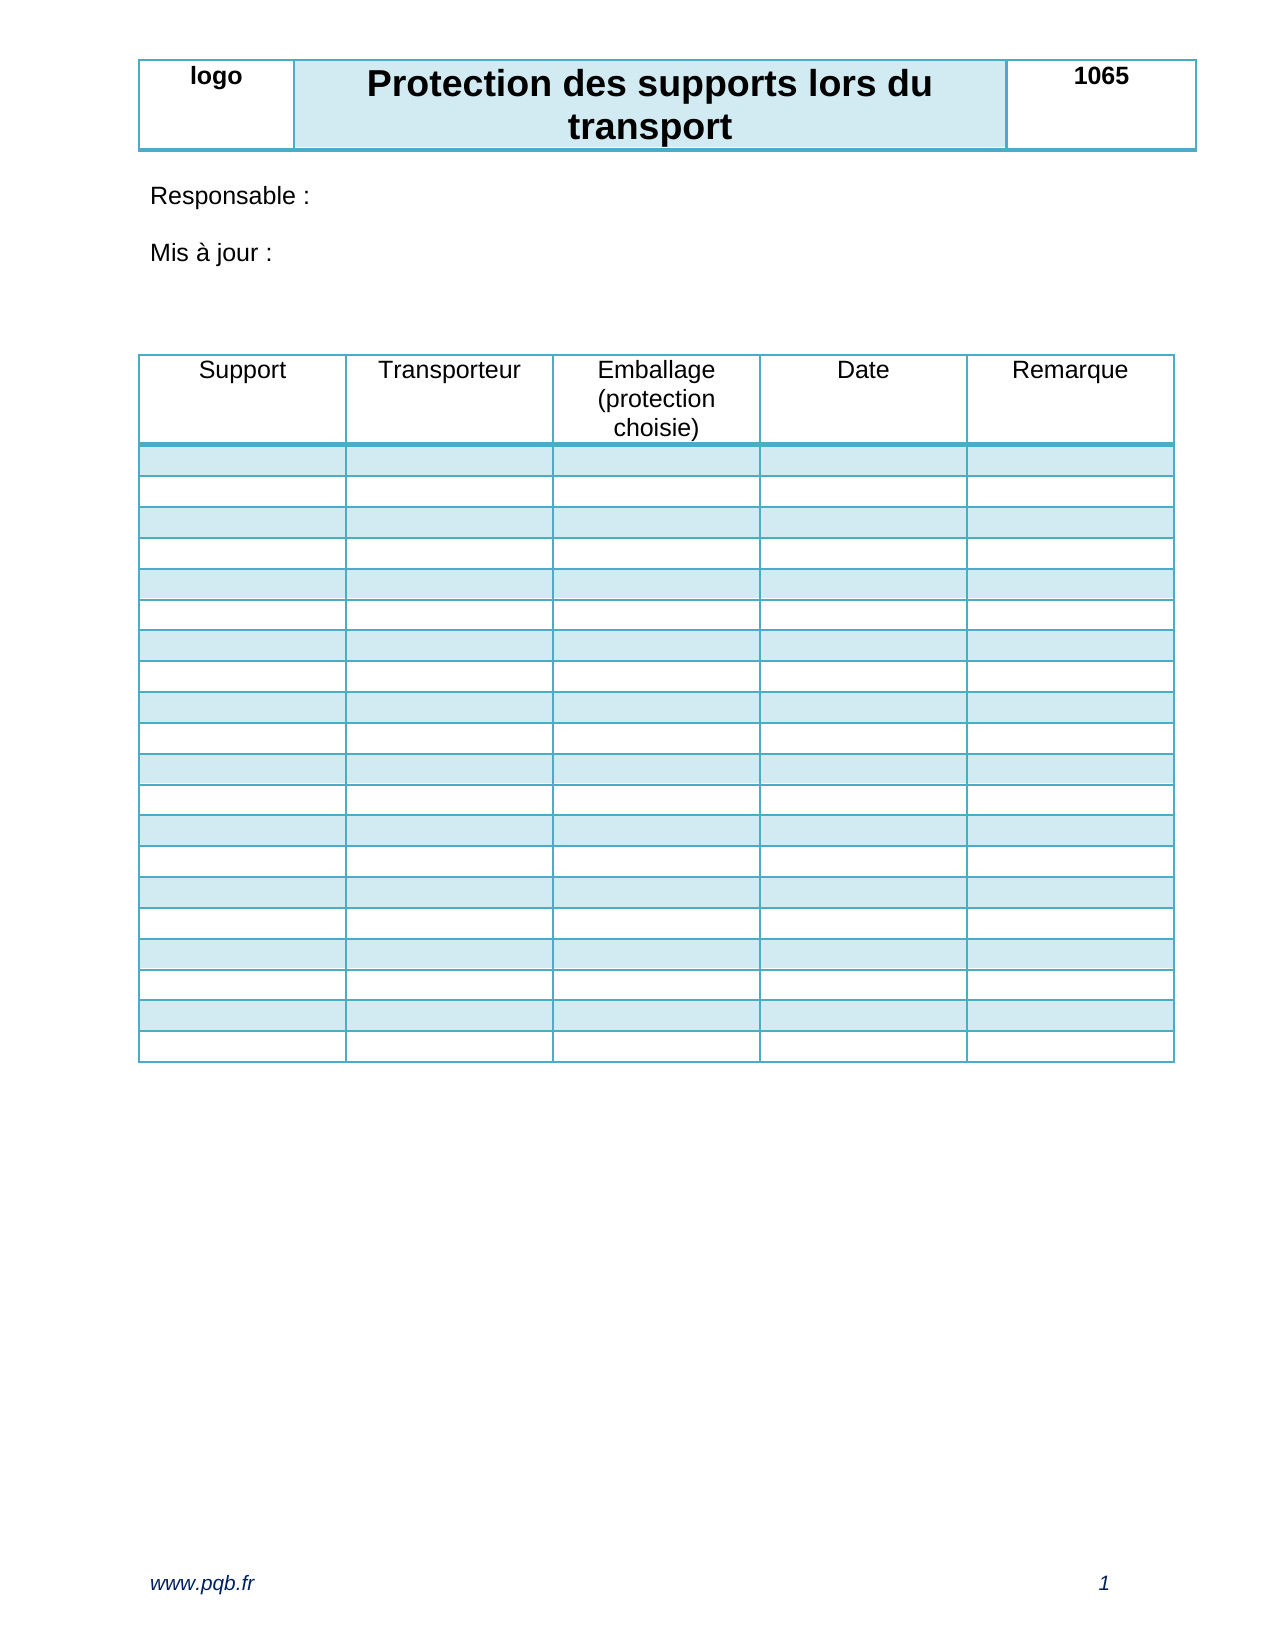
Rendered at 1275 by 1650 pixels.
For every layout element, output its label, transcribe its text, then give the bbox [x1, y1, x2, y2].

table_cell [554, 816, 759, 845]
table_cell [554, 477, 759, 506]
text Mis à jour : [150, 238, 1185, 267]
table_cell [554, 1001, 759, 1030]
table_header logo [140, 61, 293, 147]
table_cell [347, 631, 552, 660]
table_cell [347, 693, 552, 722]
table_cell [347, 601, 552, 629]
table_cell [140, 447, 345, 475]
table_cell [554, 755, 759, 783]
table_cell [140, 909, 345, 938]
table_cell [554, 539, 759, 568]
table_cell [968, 816, 1173, 845]
table_cell [140, 878, 345, 907]
table_cell [347, 786, 552, 814]
table_cell [347, 508, 552, 537]
table_cell [761, 909, 966, 938]
table_cell [347, 971, 552, 999]
table_cell [554, 570, 759, 598]
table_header Emballage (protection choisie) [554, 356, 759, 442]
table_cell [140, 477, 345, 506]
table_cell [968, 508, 1173, 537]
table_header Protection des supports lors du transport [295, 61, 1005, 147]
table_cell [761, 631, 966, 660]
table_cell [968, 909, 1173, 938]
table_cell [761, 477, 966, 506]
table_cell [968, 662, 1173, 691]
table_cell [761, 539, 966, 568]
table_cell [761, 601, 966, 629]
table_cell [347, 1032, 552, 1061]
table_cell [347, 847, 552, 876]
table_cell [554, 971, 759, 999]
table_cell [968, 755, 1173, 783]
table_cell [347, 539, 552, 568]
table_cell [761, 755, 966, 783]
table_cell [554, 447, 759, 475]
table_cell [968, 477, 1173, 506]
table_cell [347, 477, 552, 506]
table_cell [554, 724, 759, 753]
table_cell [554, 631, 759, 660]
table_cell [761, 786, 966, 814]
table_cell [347, 878, 552, 907]
table_cell [554, 878, 759, 907]
table_cell [140, 816, 345, 845]
table_cell [761, 1032, 966, 1061]
table_cell [347, 1001, 552, 1030]
table_cell [140, 601, 345, 629]
table_cell [761, 816, 966, 845]
table_cell [347, 724, 552, 753]
table_cell [761, 878, 966, 907]
table_cell [554, 662, 759, 691]
table_header 1065 [1008, 61, 1195, 147]
text Responsable : [150, 181, 1185, 210]
table_cell [761, 447, 966, 475]
table_cell [554, 909, 759, 938]
table_cell [761, 971, 966, 999]
table_cell [140, 631, 345, 660]
table_cell [140, 940, 345, 968]
table_cell [347, 447, 552, 475]
table_cell [968, 971, 1173, 999]
table_cell [140, 693, 345, 722]
table_cell [140, 539, 345, 568]
table_cell [554, 693, 759, 722]
table_cell [761, 693, 966, 722]
table_cell [554, 847, 759, 876]
table_cell [968, 693, 1173, 722]
table_cell [554, 1032, 759, 1061]
table_cell [140, 847, 345, 876]
table_cell [968, 601, 1173, 629]
table_cell [140, 1032, 345, 1061]
table_cell [140, 662, 345, 691]
table_header Date [761, 356, 966, 442]
table_cell [347, 570, 552, 598]
table_cell [761, 1001, 966, 1030]
table_cell [554, 601, 759, 629]
table_cell [554, 940, 759, 968]
table_cell [761, 847, 966, 876]
table_cell [554, 786, 759, 814]
table_cell [347, 755, 552, 783]
table_cell [761, 724, 966, 753]
table_cell [761, 508, 966, 537]
table_cell [761, 662, 966, 691]
table_cell [140, 755, 345, 783]
table_cell [968, 1001, 1173, 1030]
table_cell [968, 570, 1173, 598]
table_cell [140, 508, 345, 537]
table_cell [968, 847, 1173, 876]
table_cell [347, 816, 552, 845]
table_cell [968, 786, 1173, 814]
table_cell [140, 570, 345, 598]
table_cell [554, 508, 759, 537]
table_cell [140, 1001, 345, 1030]
table_header Remarque [968, 356, 1173, 442]
table_cell [140, 786, 345, 814]
table_cell [140, 724, 345, 753]
table_cell [968, 878, 1173, 907]
table_cell [347, 909, 552, 938]
table_cell [347, 940, 552, 968]
table_cell [968, 631, 1173, 660]
table_header Transporteur [347, 356, 552, 442]
table_cell [968, 539, 1173, 568]
table_cell [761, 940, 966, 968]
table_cell [347, 662, 552, 691]
table_cell [968, 940, 1173, 968]
table_cell [968, 447, 1173, 475]
table_cell [761, 570, 966, 598]
table_header Support [140, 356, 345, 442]
table_cell [968, 724, 1173, 753]
table_cell [968, 1032, 1173, 1061]
table_cell [140, 971, 345, 999]
